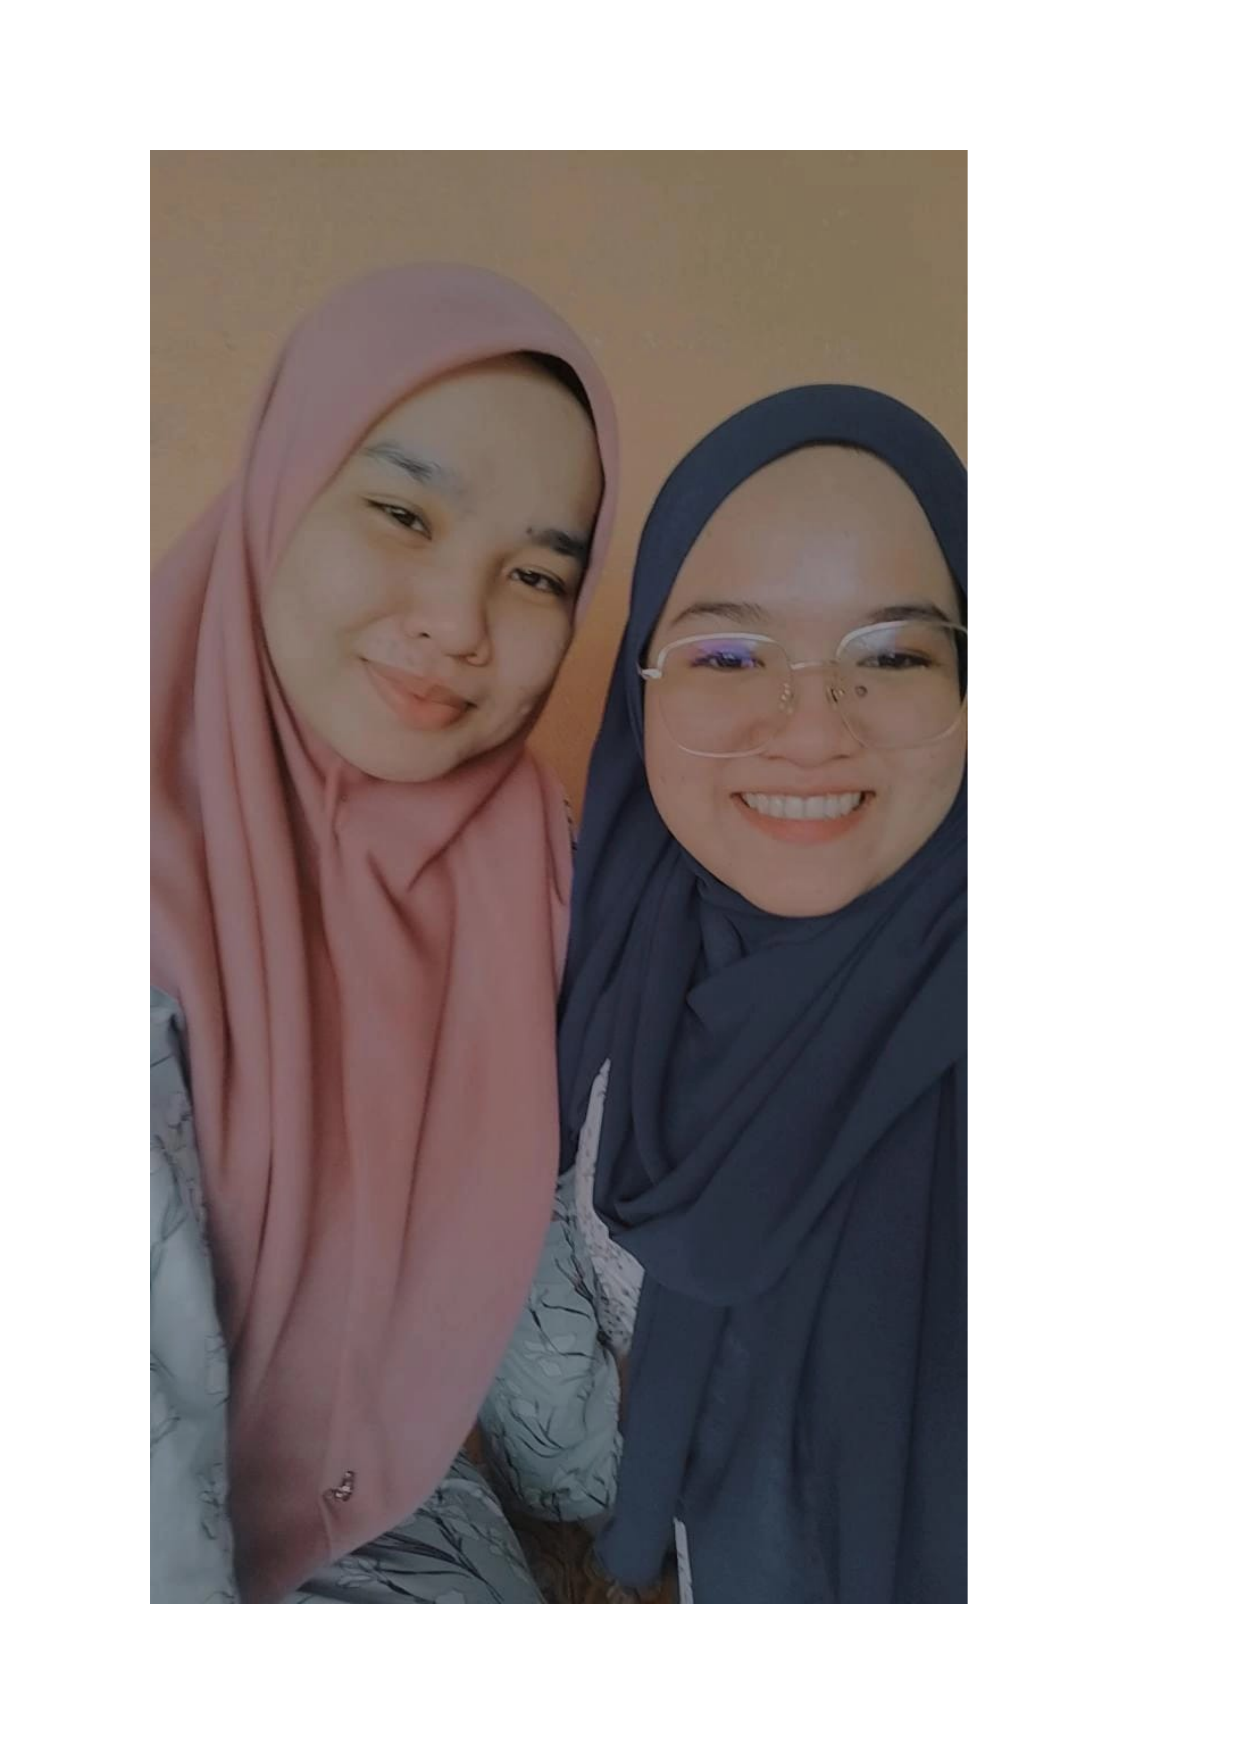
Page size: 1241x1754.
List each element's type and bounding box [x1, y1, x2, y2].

picture [150, 150, 968, 1604]
